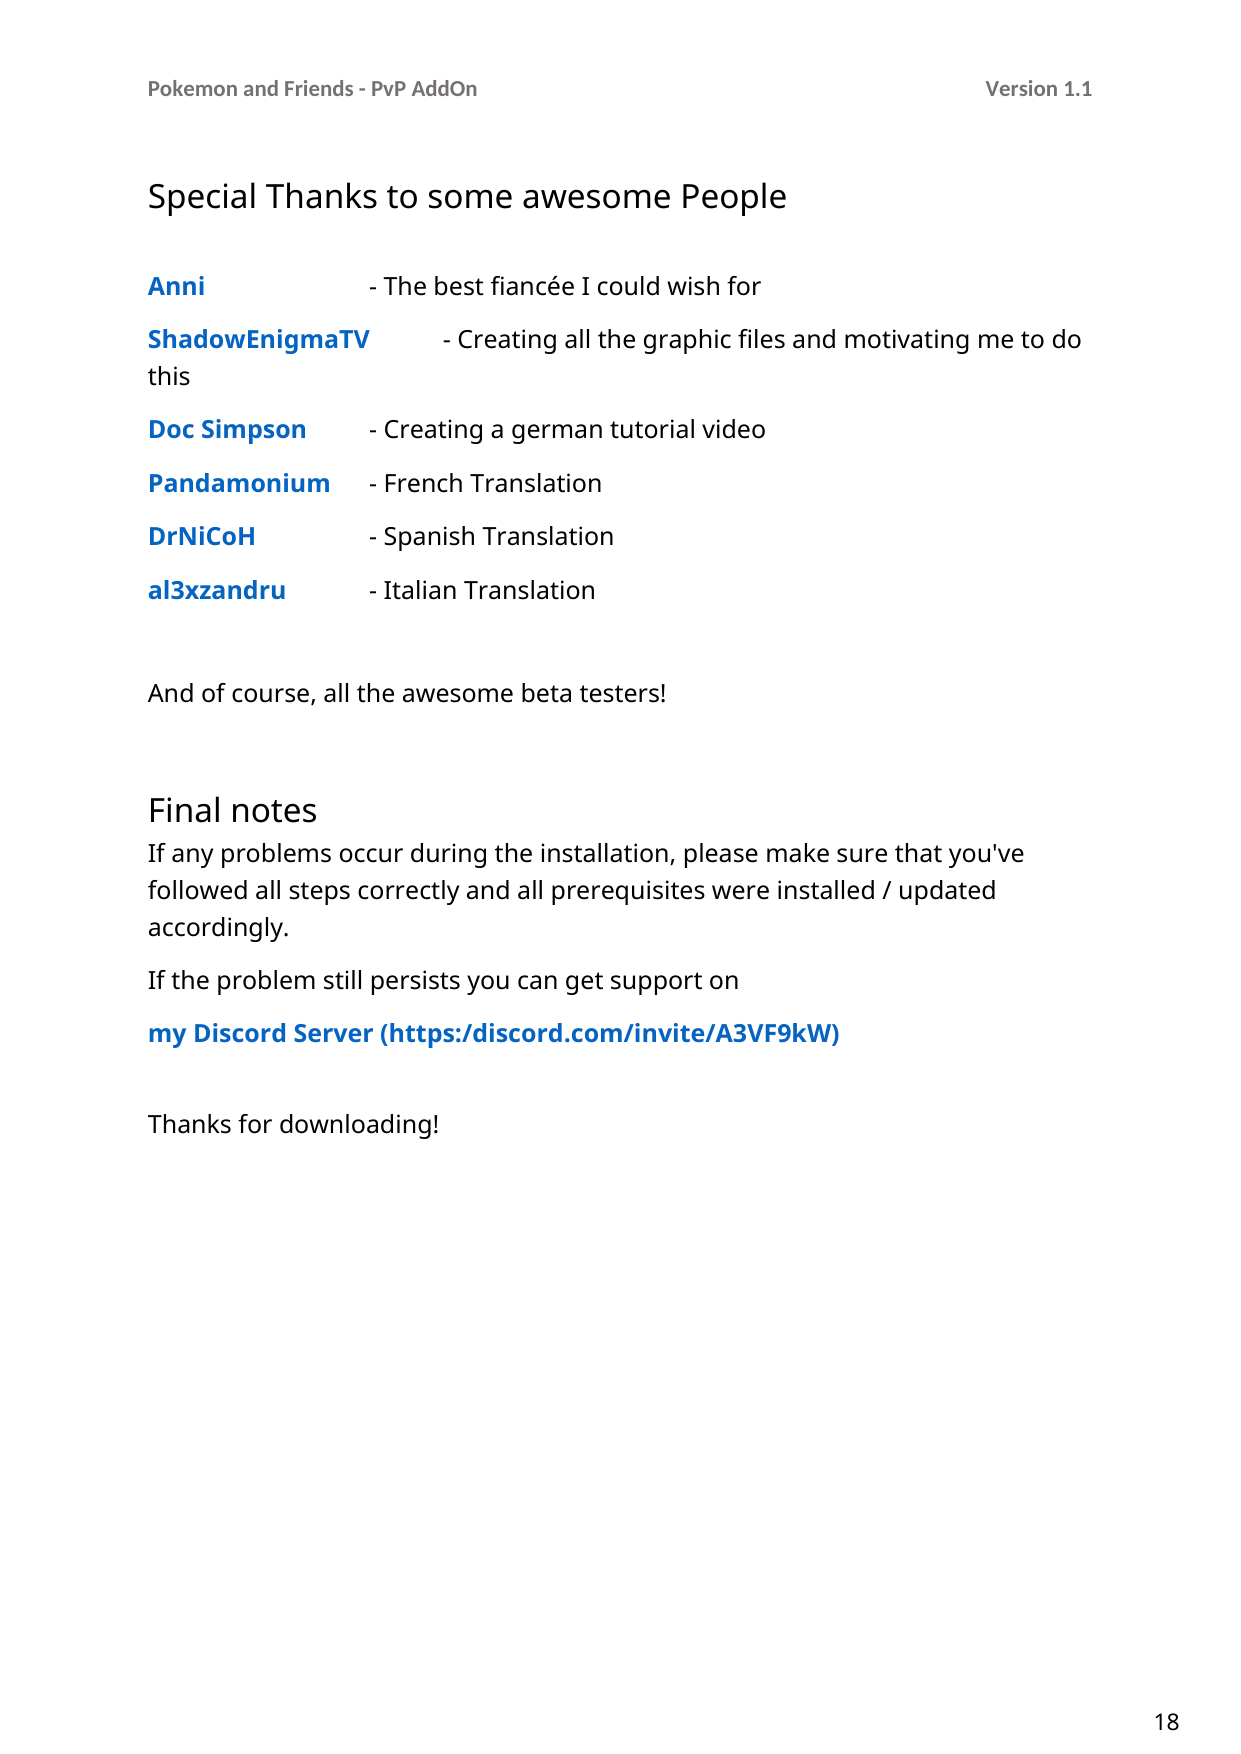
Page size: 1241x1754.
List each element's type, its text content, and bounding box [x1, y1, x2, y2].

text Doc Simpson - Creating a german tutorial video [148, 412, 1093, 446]
text ShadowEnigmaTV - Creating all the graphic files and motivating me to do this [148, 322, 1093, 393]
subtitle Special Thanks to some awesome People [148, 173, 1093, 218]
text Thanks for downloading! [148, 1069, 1093, 1140]
text my Discord Server (https:/discord.com/invite/A3VF9kW) [148, 1016, 1093, 1050]
text And of course, all the awesome beta testers! [148, 675, 1093, 709]
text If the problem still persists you can get support on [148, 963, 1093, 997]
subtitle Final notes [148, 787, 1093, 832]
text al3xzandru - Italian Translation [148, 572, 1093, 606]
text Anni - The best fiancée I could wish for [148, 268, 1093, 302]
text Pandamonium - French Translation [148, 466, 1093, 499]
text If any problems occur during the installation, please make sure that you've followed all steps correctly and all prerequisites were installed / updated accordingly. [148, 836, 1093, 943]
text DrNiCoH - Spanish Translation [148, 519, 1093, 553]
